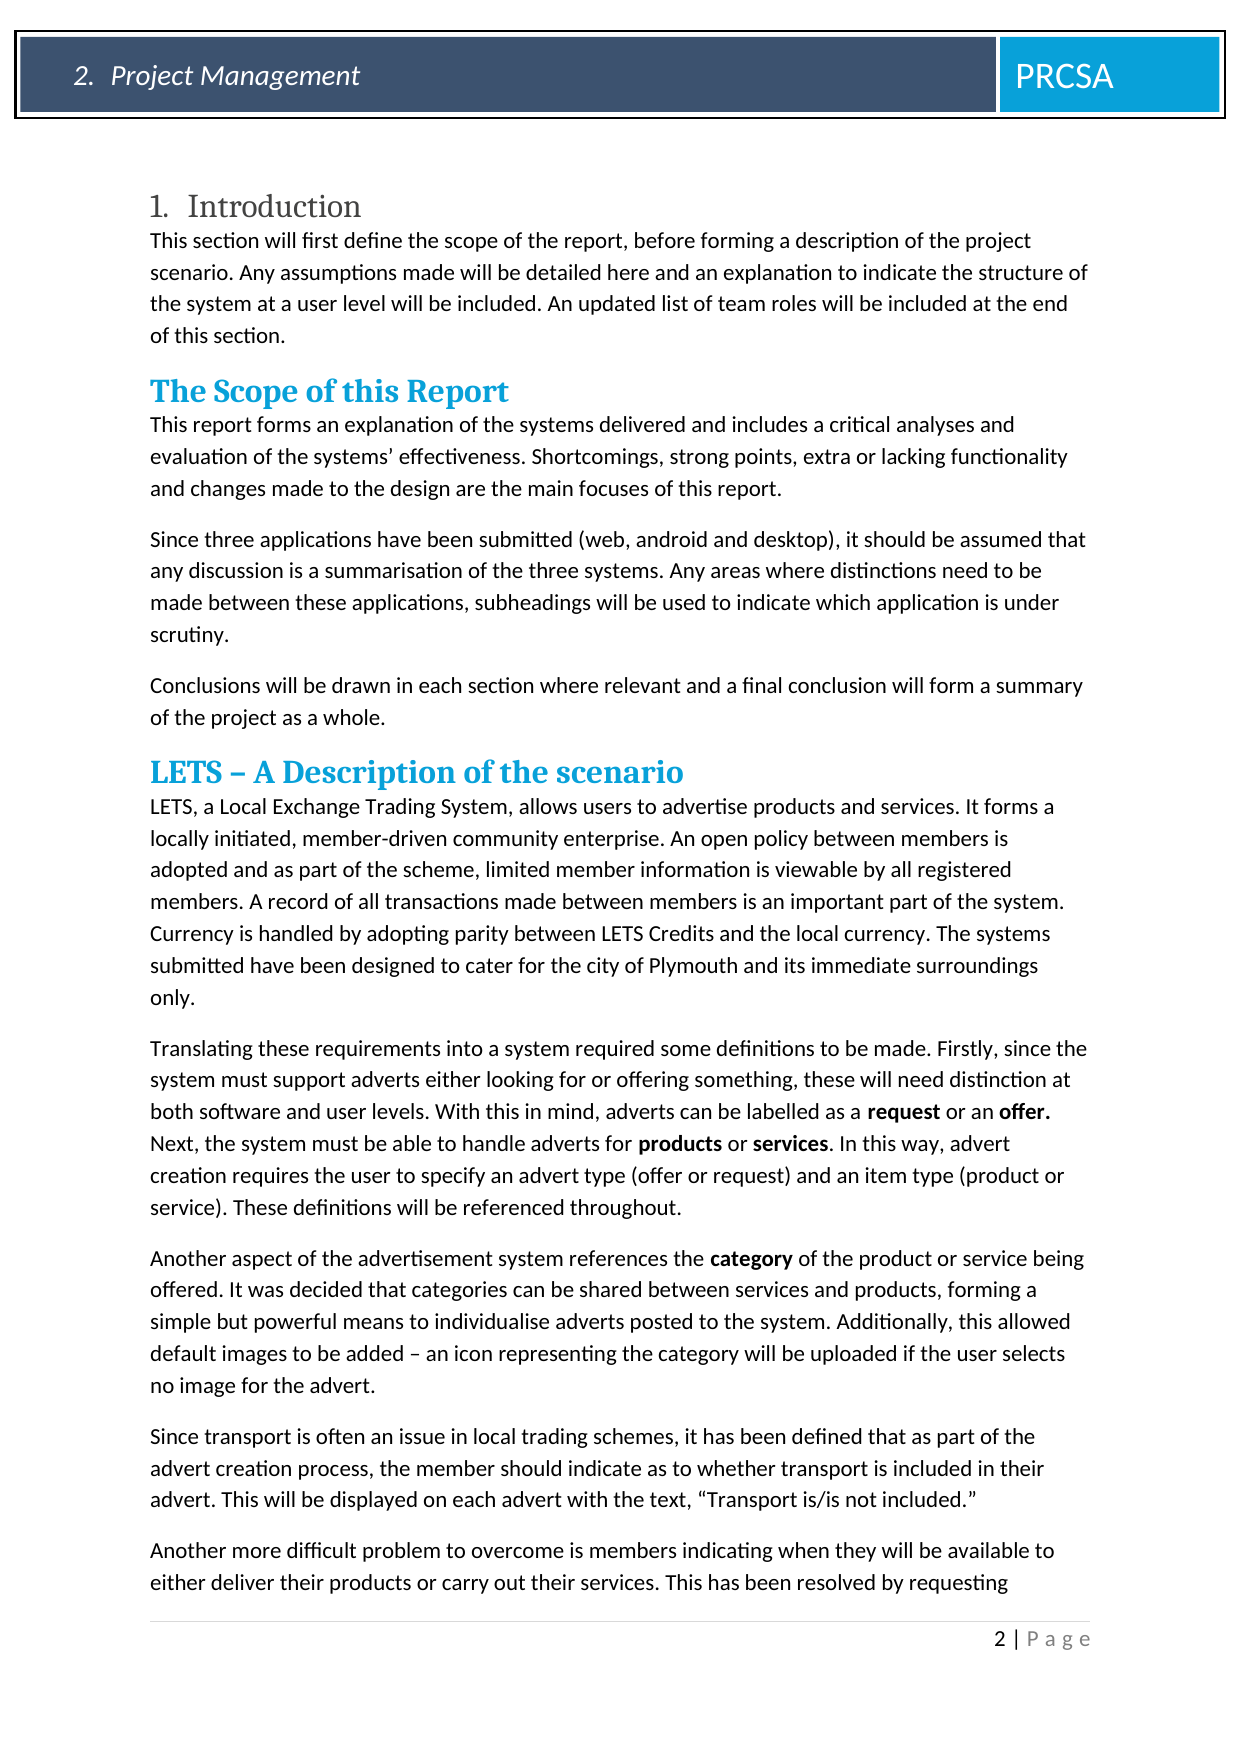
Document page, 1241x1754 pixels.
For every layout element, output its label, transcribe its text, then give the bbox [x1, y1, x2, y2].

subtitle LETS – A Description of the scenario [150, 753, 1090, 792]
text LETS, a Local Exchange Trading System, allows users to advertise products and services. It forms a locally initiated, member-driven community enterprise. An open policy between members is adopted and as part of the scheme, limited member information is viewable by all registered members. A record of all transactions made between members is an important part of the system. Currency is handled by adopting parity between LETS Credits and the local currency. The systems submitted have been designed to cater for the city of Plymouth and its immediate surroundings only. [150, 792, 1090, 1011]
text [150, 1536, 1090, 1596]
text Translating these requirements into a system required some definitions to be made. Firstly, since the system must support adverts either looking for or offering something, these will need distinction at both software and user levels. With this in mind, adverts can be labelled as a request or an offer. Next, the system must be able to handle adverts for products or services. In this way, advert creation requires the user to specify an advert type (offer or request) and an item type (product or service). These definitions will be referenced throughout. [150, 1034, 1090, 1221]
text Since transport is often an issue in local trading schemes, it has been defined that as part of the advert creation process, the member should indicate as to whether transport is included in their advert. This will be displayed on each advert with the text, “Transport is/is not included.” [150, 1422, 1090, 1514]
text Another aspect of the advertisement system references the category of the product or service being offered. It was decided that categories can be shared between services and products, forming a simple but powerful means to individualise adverts posted to the system. Additionally, this allowed default images to be added – an icon representing the category will be uploaded if the user selects no image for the advert. [150, 1244, 1090, 1399]
